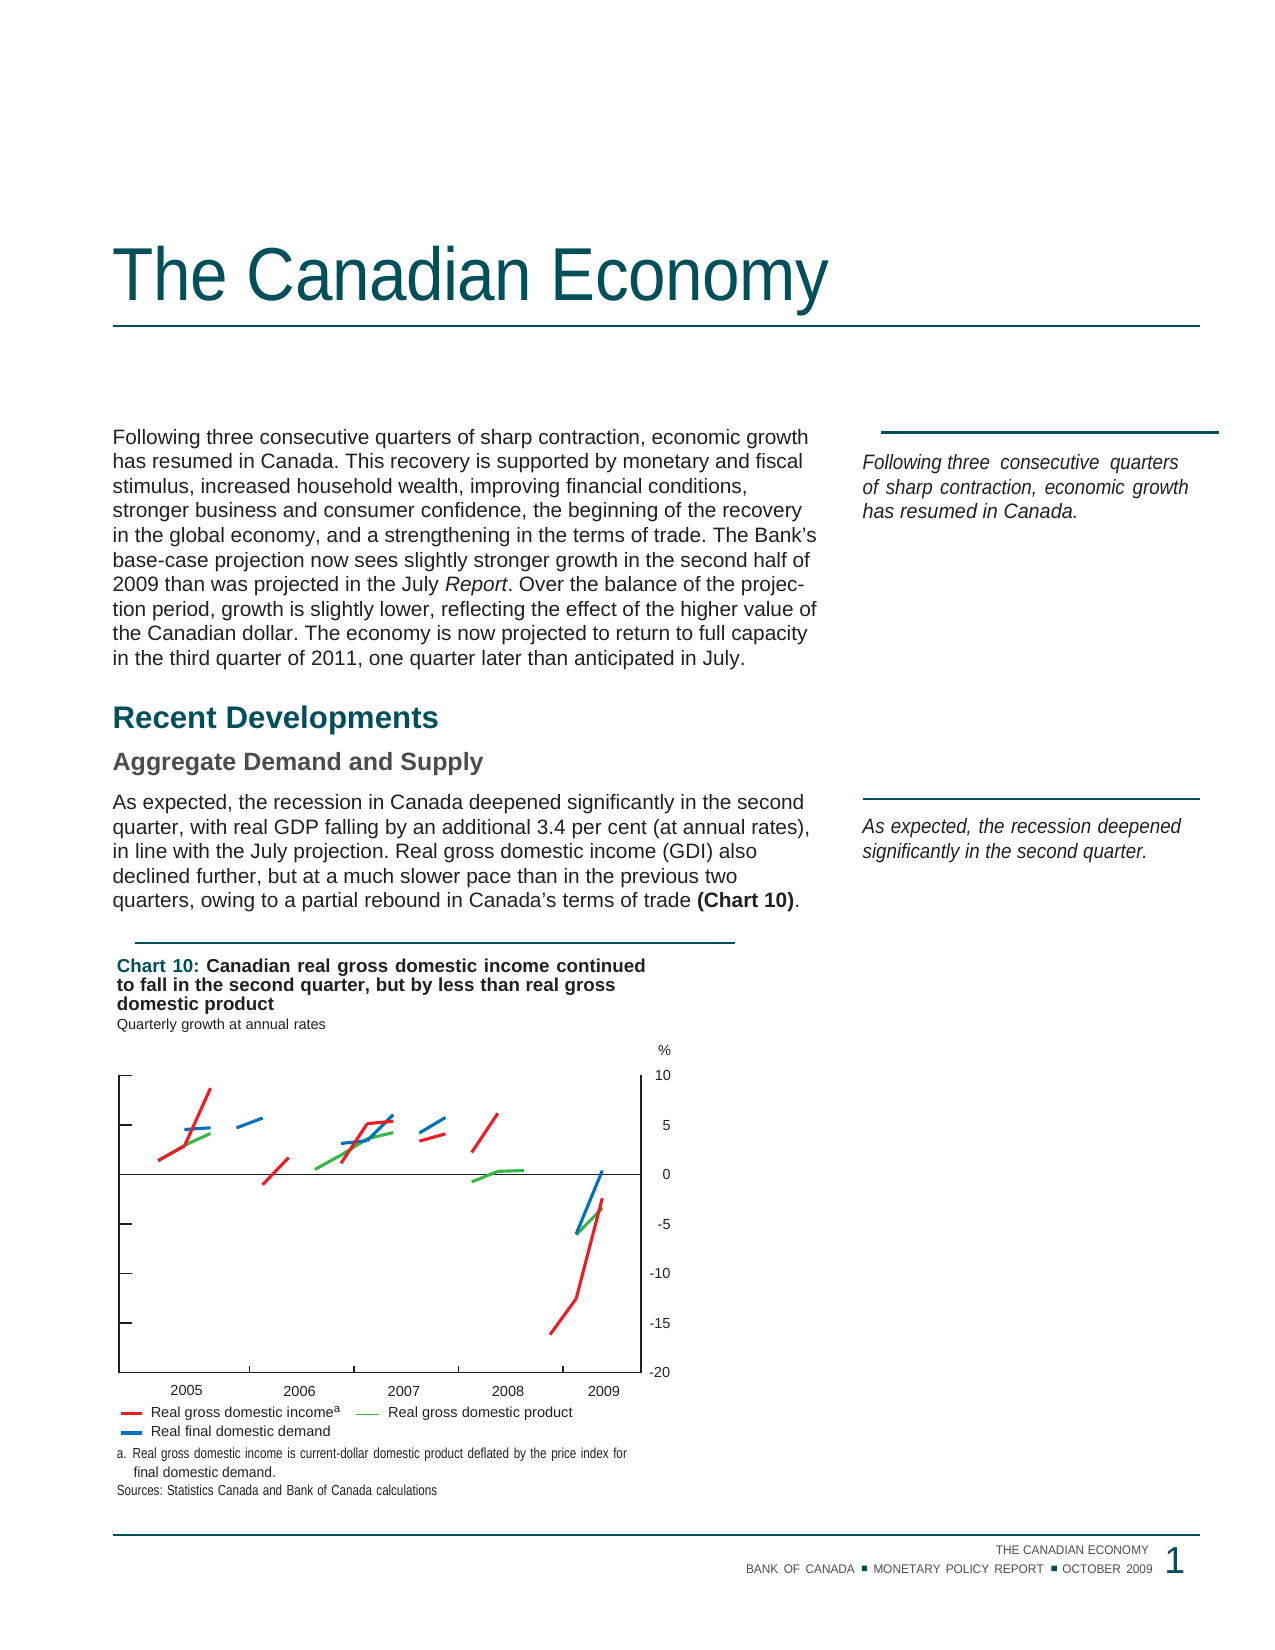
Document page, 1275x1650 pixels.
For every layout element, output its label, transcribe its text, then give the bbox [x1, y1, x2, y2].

text Quarterly growth at annual rates [117, 1016, 1275, 1032]
text 2009 [588, 1382, 620, 1399]
text 2005 [8, 1382, 202, 1399]
text -20 [649, 1364, 1275, 1381]
subtitle Recent Developments [112, 699, 823, 735]
text 0 [58, 1166, 1275, 1183]
subtitle The Canadian Economy [112, 229, 1275, 316]
text 2006 [207, 1382, 315, 1399]
text 2008 [424, 1382, 524, 1399]
text a. Real gross domestic income is current-dollar domestic product deﬂated by the price index for ﬁnal domestic demand. [117, 1445, 636, 1481]
text As expected, the recession deepened signiﬁcantly in the second quarter. [862, 814, 1183, 863]
text -10 [322, 1265, 998, 1282]
text THE CANADIAN ECONOMY BANK OF CANADA MONETARY POLICY REPORT OCTOBER 2009 [746, 1543, 1179, 1576]
text -5 [322, 1215, 1006, 1232]
subtitle Aggregate Demand and Supply [112, 747, 823, 776]
text Chart 10: Canadian real gross domestic income continued to fall in the second quarter, but by less than real gross domestic product [117, 958, 661, 1014]
text Following three consecutive quarters of sharp contraction, economic growth has resumed in Canada. [862, 450, 1192, 523]
text -15 [322, 1314, 998, 1331]
text Real gross domestic incomea Real gross domestic product Real final domestic demand [151, 1402, 601, 1439]
text % 10 [654, 1041, 671, 1083]
text 5 [58, 1116, 1275, 1133]
text 2007 [319, 1382, 420, 1399]
text As expected, the recession in Canada deepened signiﬁcantly in the second quarter, with real GDP falling by an additional 3.4 per cent (at annual rates), in line with the July projection. Real gross domestic income (GDI) also declined further, but at a much slower pace than in the previous two quarters, owing to a partial rebound in Canada’s terms of trade (Chart 10). [112, 790, 823, 912]
text Sources: Statistics Canada and Bank of Canada calculations [117, 1482, 636, 1499]
text Following three consecutive quarters of sharp contraction, economic growth has resumed in Canada. This recovery is supported by monetary and ﬁscal stimulus, increased household wealth, improving ﬁnancial conditions, stronger business and consumer conﬁdence, the beginning of the recovery in the global economy, and a strengthening in the terms of trade. The Bank’s base-case projection now sees slightly stronger growth in the second half of 2009 than was projected in the July Report. Over the balance of the projec- tion period, growth is slightly lower, reﬂecting the effect of the higher value of the Canadian dollar. The economy is now projected to return to full capacity in the third quarter of 2011, one quarter later than anticipated in July. [112, 424, 822, 670]
